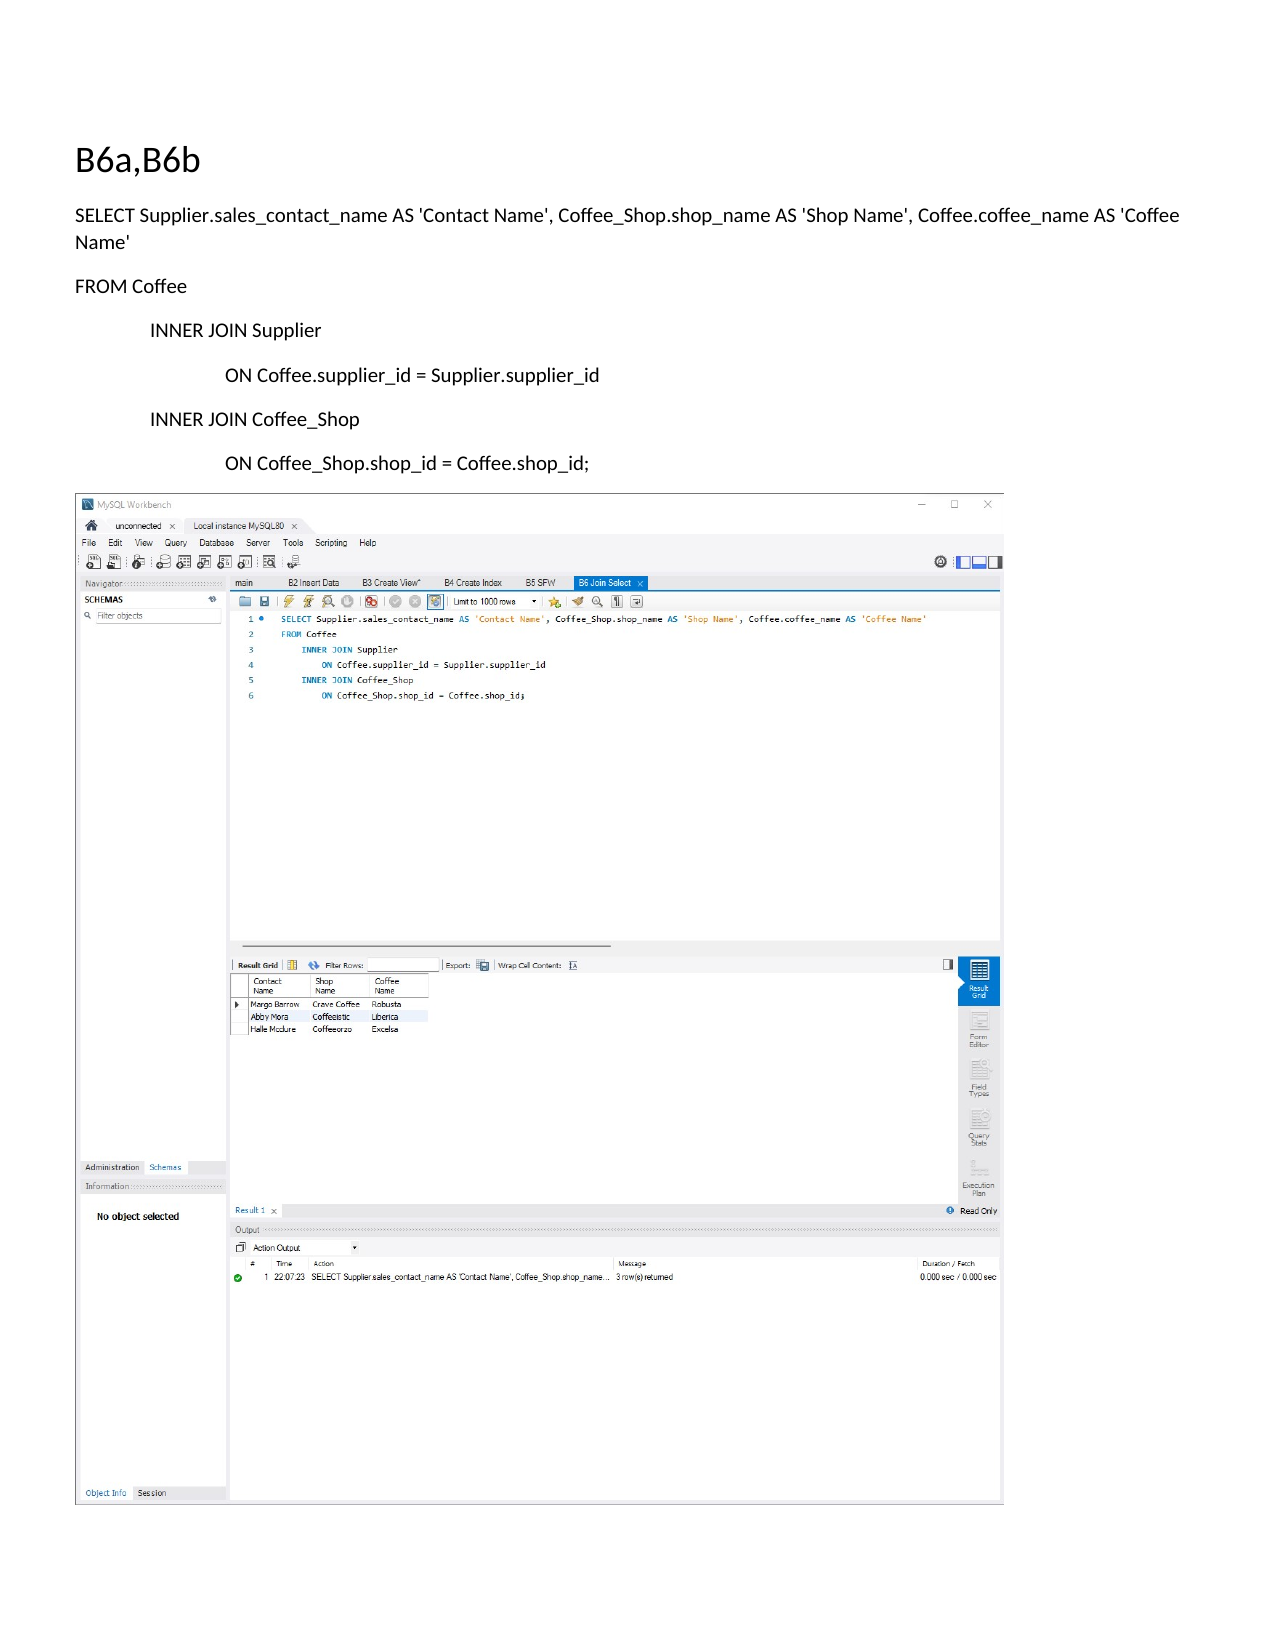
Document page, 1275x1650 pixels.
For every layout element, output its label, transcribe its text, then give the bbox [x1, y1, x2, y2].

text ON Coffee_Shop.shop_id = Coffee.shop_id; [75, 450, 1200, 475]
text ON Coffee.supplier_id = Supplier.supplier_id [75, 362, 1200, 387]
text INNER JOIN Supplier [75, 318, 1200, 343]
text SELECT Supplier.sales_contact_name AS 'Contact Name', Coffee_Shop.shop_name AS 'Shop Name', Coffee.coffee_name AS 'Coffee Name' [75, 202, 1200, 255]
text B6a,B6b [75, 136, 1200, 182]
text INNER JOIN Coffee_Shop [75, 406, 1200, 431]
picture [75, 493, 1004, 1505]
text FROM Coffee [75, 274, 1200, 299]
